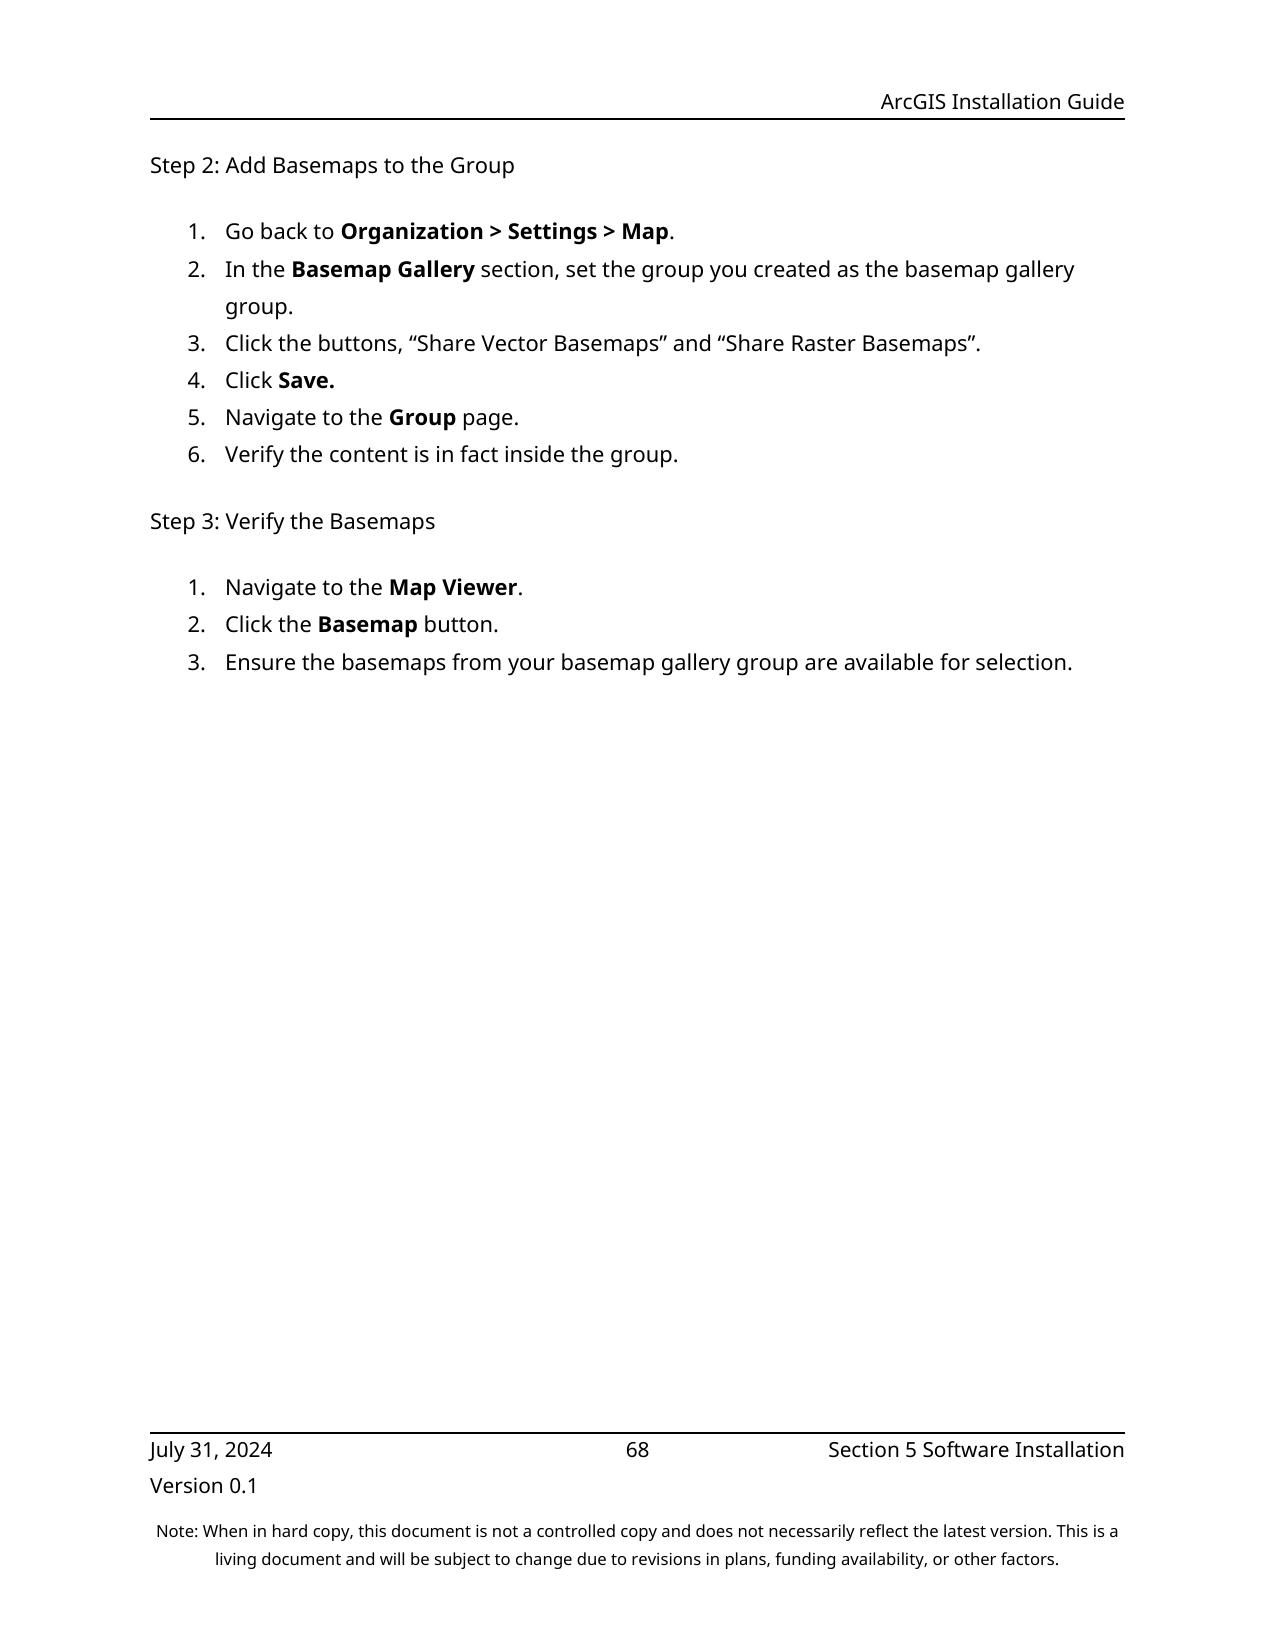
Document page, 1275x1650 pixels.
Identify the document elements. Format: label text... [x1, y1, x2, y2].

list Click the Basemap button. [187, 609, 1125, 639]
list Navigate to the Map Viewer. [187, 572, 1125, 602]
list Click Save. [187, 365, 1125, 395]
text Step 2: Add Basemaps to the Group [150, 150, 1125, 180]
list Verify the content is in fact inside the group. [187, 439, 1125, 469]
text Step 3: Verify the Basemaps [150, 506, 1125, 536]
list Click the buttons, “Share Vector Basemaps” and “Share Raster Basemaps”. [187, 328, 1125, 358]
list Go back to Organization > Settings > Map. [187, 216, 1125, 246]
list In the Basemap Gallery section, set the group you created as the basemap gallery group. [187, 253, 1125, 321]
list Navigate to the Group page. [187, 402, 1125, 432]
list Ensure the basemaps from your basemap gallery group are available for selection. [187, 647, 1125, 676]
